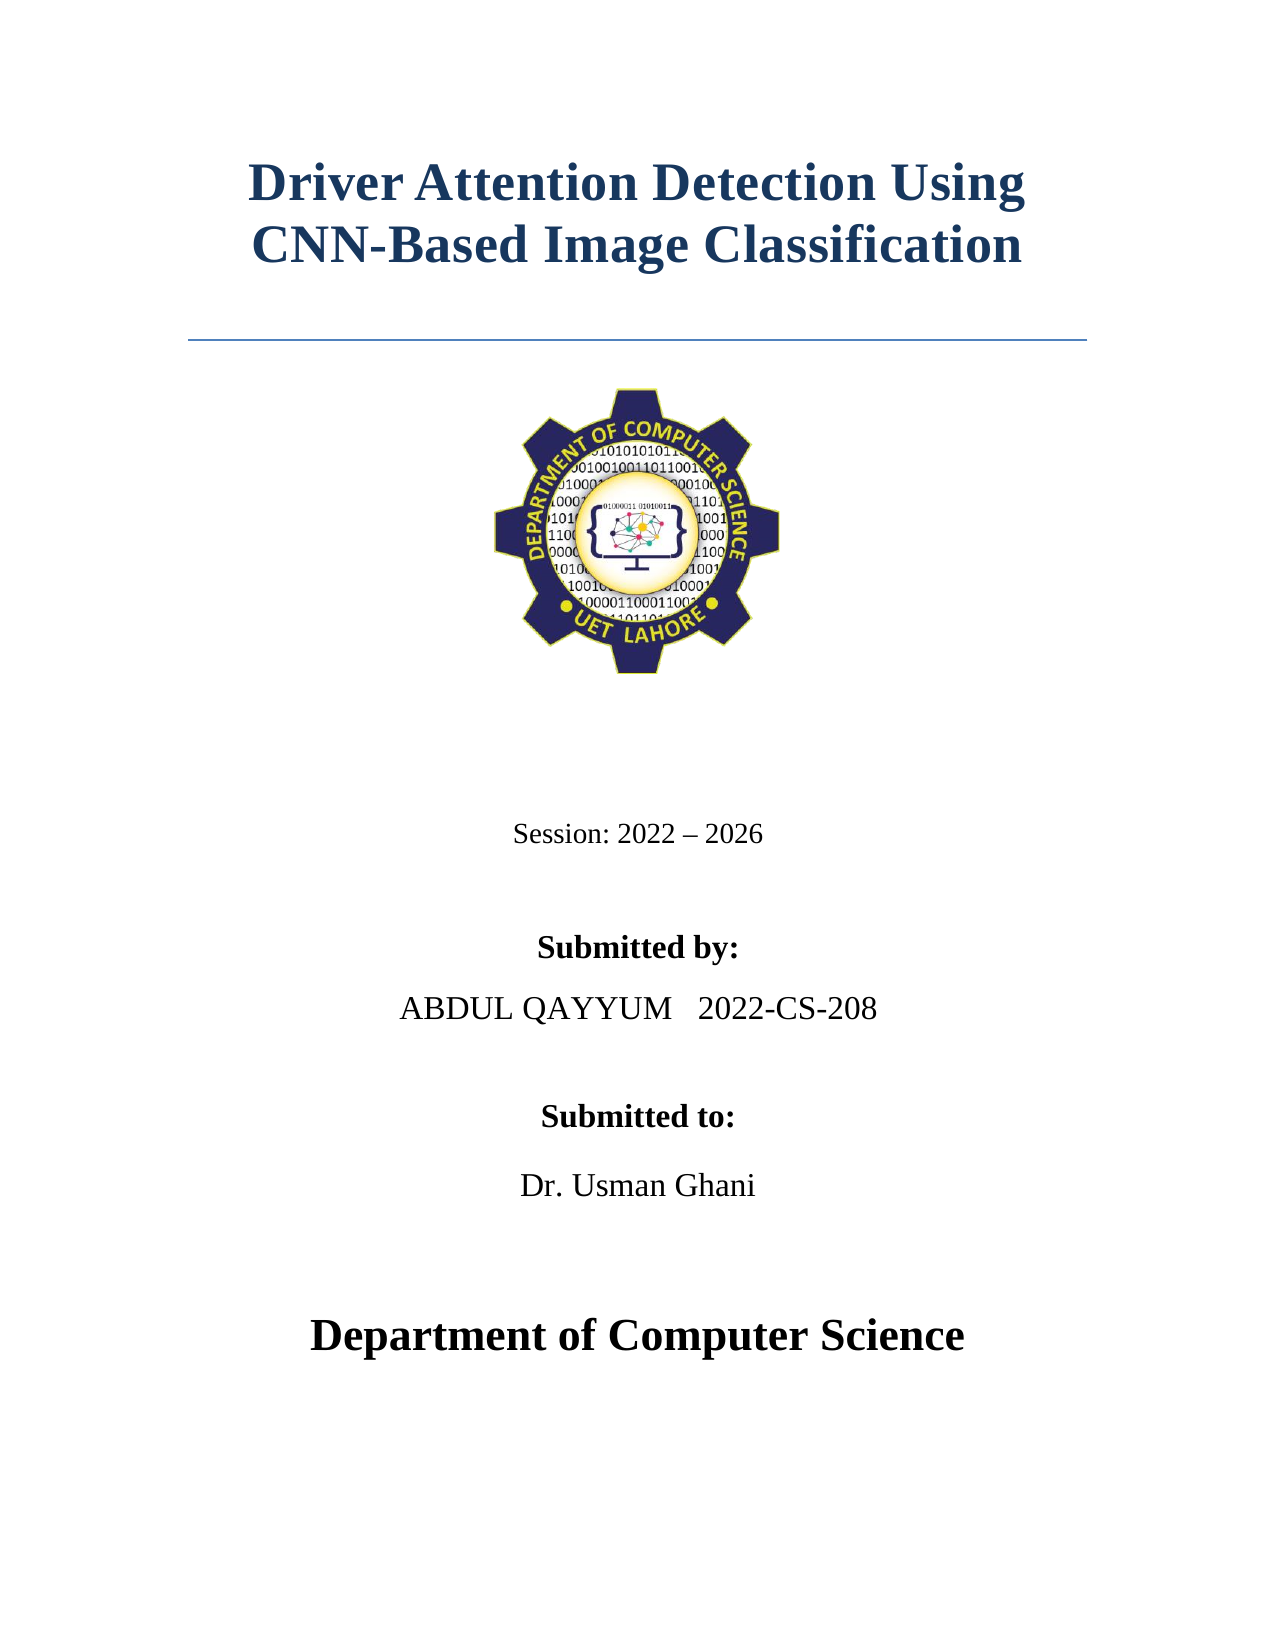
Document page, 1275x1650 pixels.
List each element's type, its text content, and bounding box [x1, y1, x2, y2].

text Department of Computer Science [187, 1307, 1087, 1360]
text ABDUL QAYYUM 2022-CS-208 [189, 988, 1087, 1026]
title Driver Attention Detection Using CNN-Based Image Classification [187, 150, 1087, 341]
text Submitted to: [189, 1096, 1087, 1134]
text Submitted by: [189, 927, 1087, 965]
text Session: 2022 – 2026 [188, 816, 1087, 850]
text Dr. Usman Ghani [188, 1166, 1087, 1204]
picture [493, 388, 780, 674]
